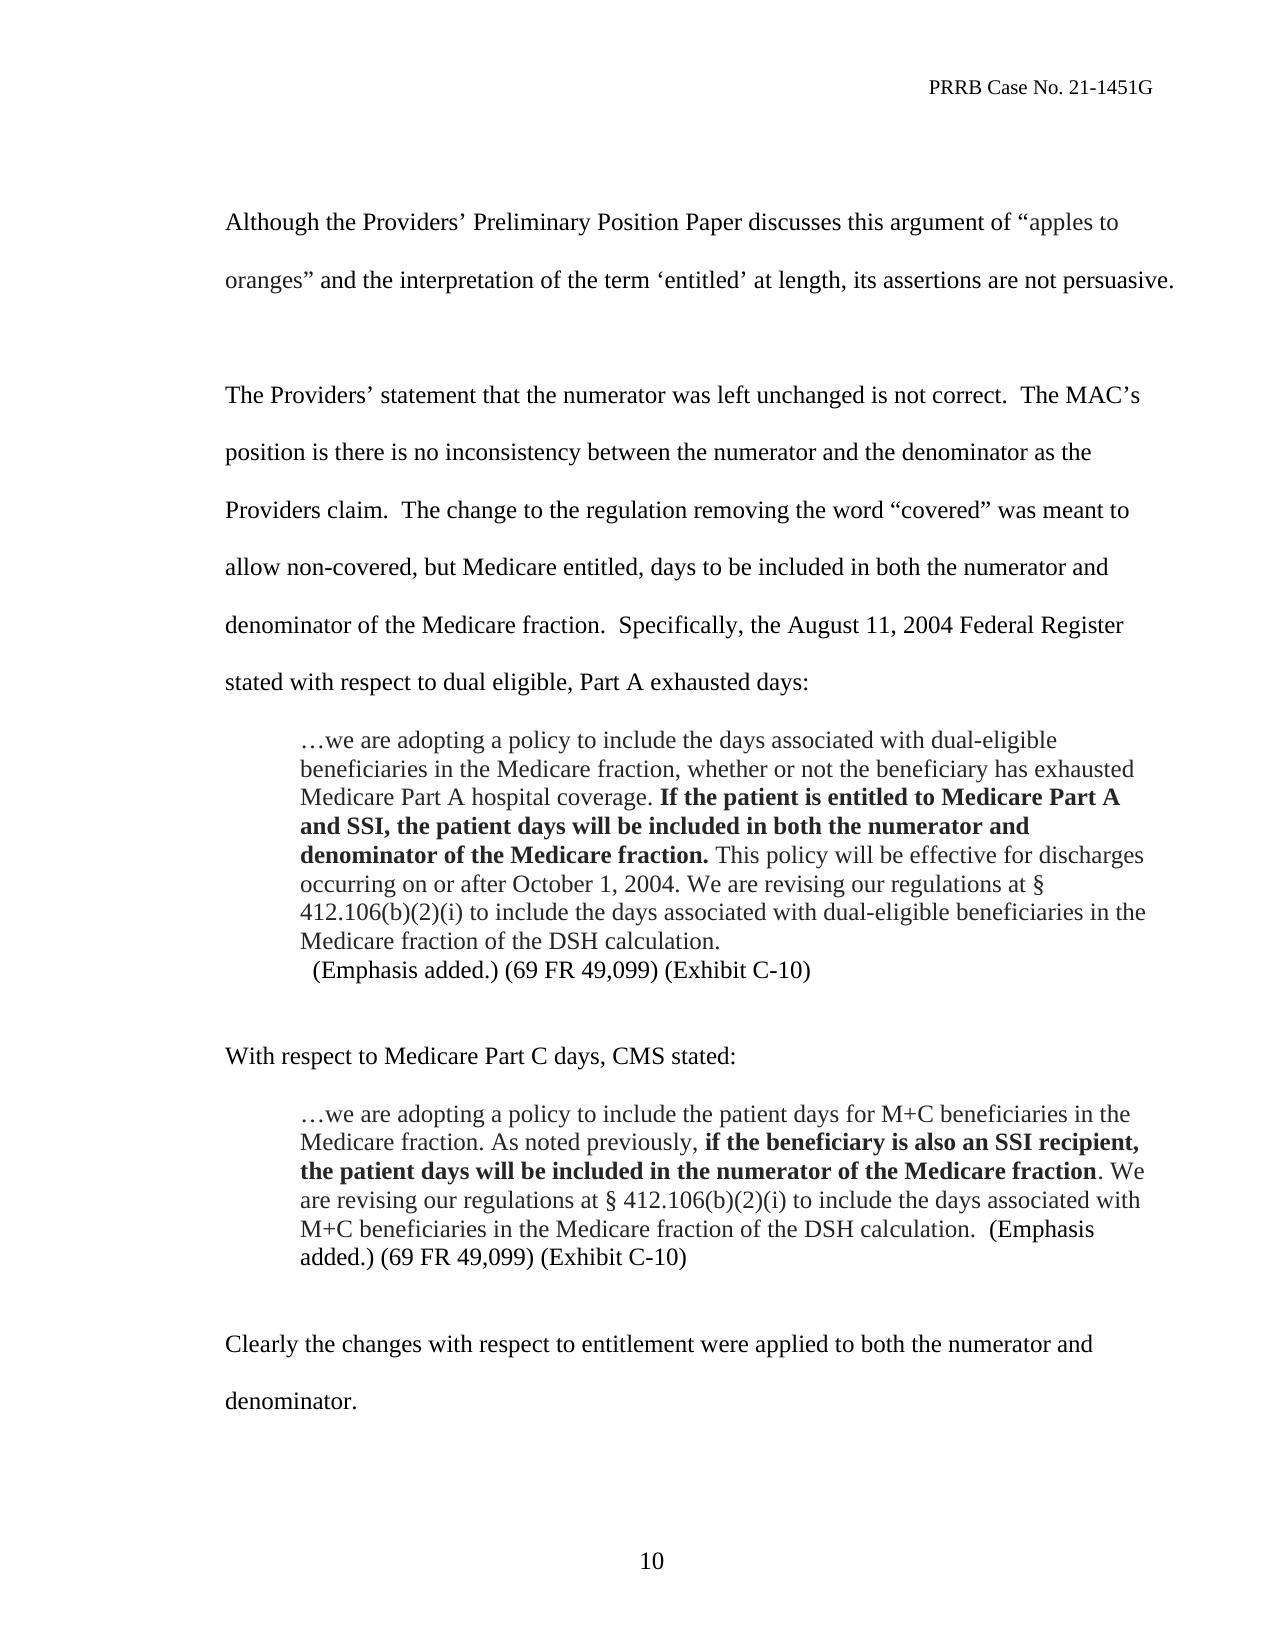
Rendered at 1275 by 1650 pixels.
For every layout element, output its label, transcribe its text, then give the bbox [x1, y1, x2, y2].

text Clearly the changes with respect to entitlement were applied to both the numerator and denominator. [225, 1329, 1182, 1415]
text The Providers’ statement that the numerator was left unchanged is not correct. The MAC’s position is there is no inconsistency between the numerator and the denominator as the Providers claim. The change to the regulation removing the word “covered” was meant to allow non-covered, but Medicare entitled, days to be included in both the numerator and denominator of the Medicare fraction. Specifically, the August 11, 2004 Federal Register stated with respect to dual eligible, Part A exhausted days: [225, 380, 1182, 696]
text (Emphasis added.) (69 FR 49,099) (Exhibit C-10) [300, 955, 1153, 984]
text …we are adopting a policy to include the patient days for M+C beneficiaries in the Medicare fraction. As noted previously, if the beneficiary is also an SSI recipient, the patient days will be included in the numerator of the Medicare fraction. We are revising our regulations at § 412.106(b)(2)(i) to include the days associated with M+C beneficiaries in the Medicare fraction of the DSH calculation. (Emphasis added.) (69 FR 49,099) (Exhibit C-10) [300, 1099, 1153, 1271]
text …we are adopting a policy to include the days associated with dual-eligible beneficiaries in the Medicare fraction, whether or not the beneficiary has exhausted Medicare Part A hospital coverage. If the patient is entitled to Medicare Part A and SSI, the patient days will be included in both the numerator and denominator of the Medicare fraction. This policy will be effective for discharges occurring on or after October 1, 2004. We are revising our regulations at § 412.106(b)(2)(i) to include the days associated with dual-eligible beneficiaries in the Medicare fraction of the DSH calculation. [300, 725, 1153, 955]
text Although the Providers’ Preliminary Position Paper discusses this argument of “apples to oranges” and the interpretation of the term ‘entitled’ at length, its assertions are not persuasive. [225, 207, 1182, 294]
text With respect to Medicare Part C days, CMS stated: [225, 1041, 1182, 1070]
